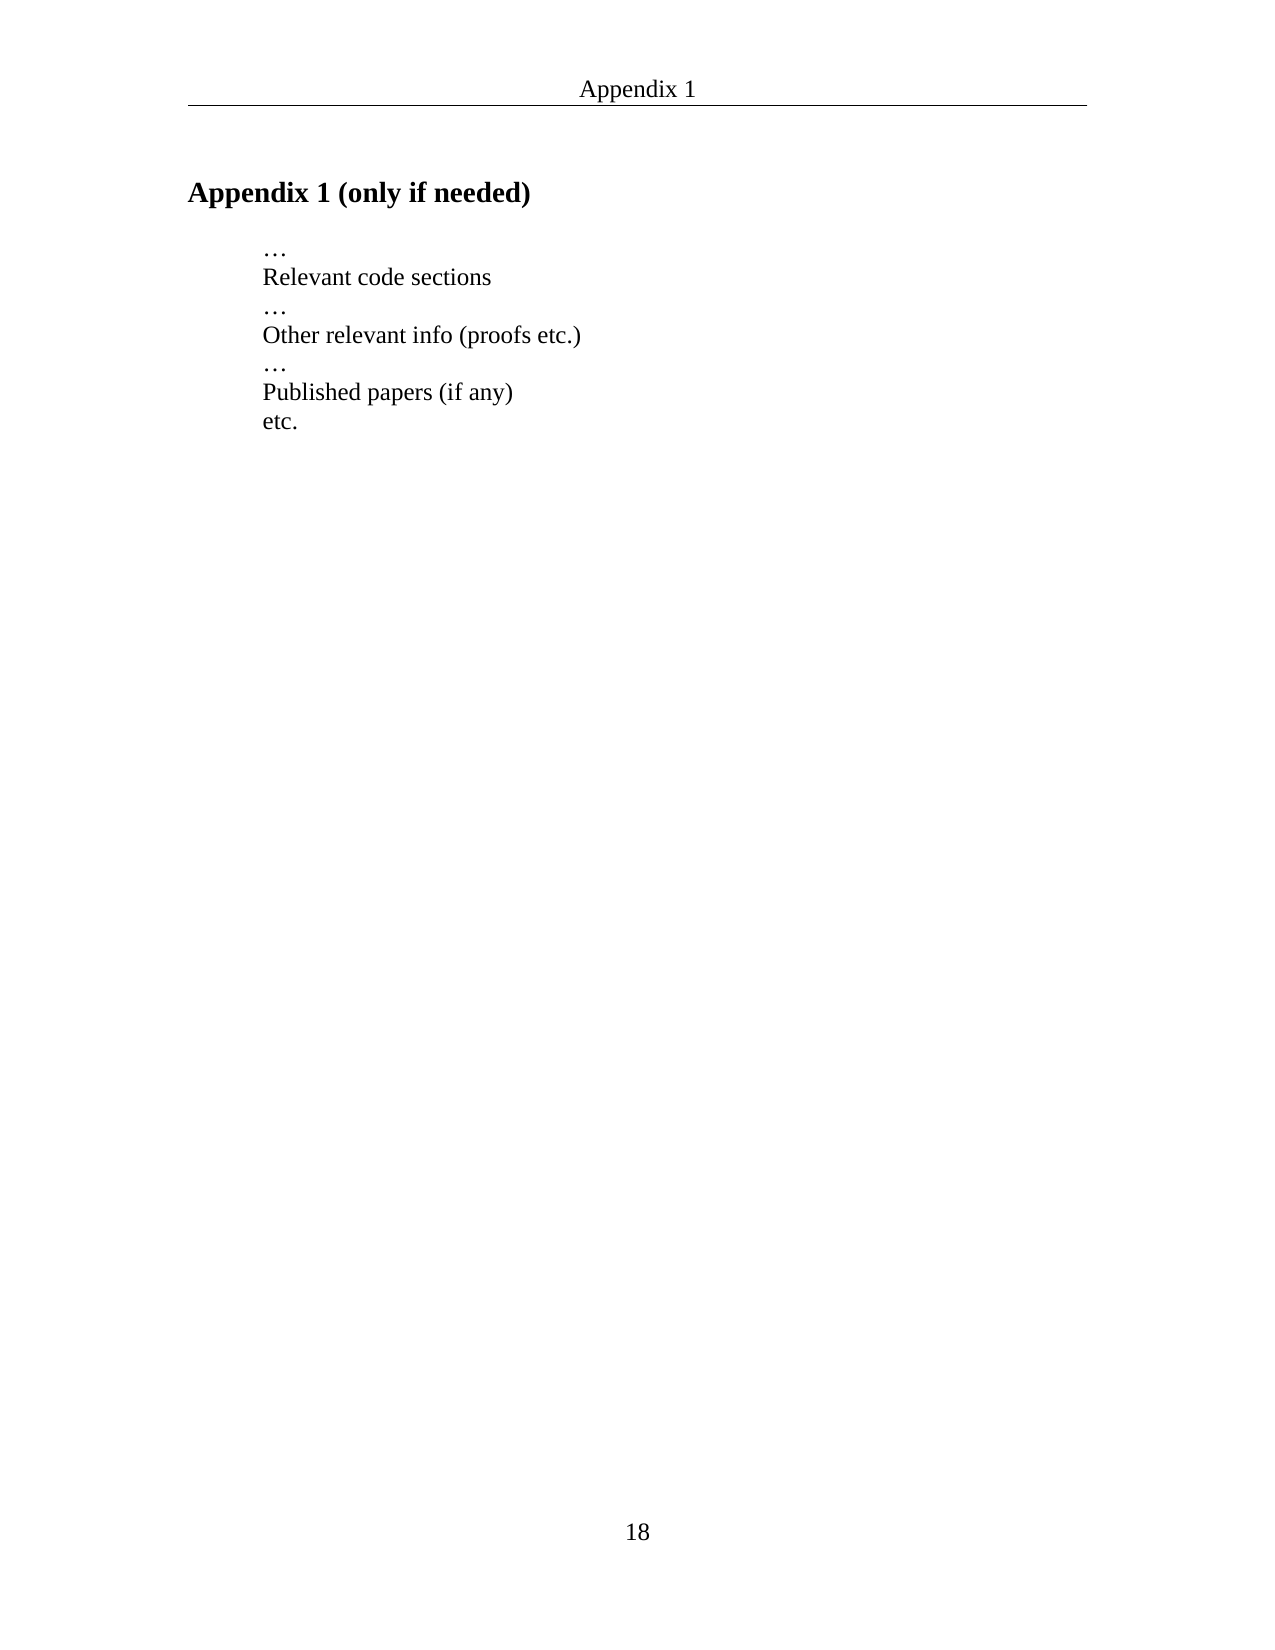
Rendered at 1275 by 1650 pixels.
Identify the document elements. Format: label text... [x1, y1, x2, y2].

text … [187, 233, 1087, 262]
text … [187, 348, 1087, 377]
text … [187, 291, 1087, 320]
text etc. [187, 406, 1087, 435]
subtitle Appendix 1 (only if needed) [187, 175, 1087, 208]
text Other relevant info (proofs etc.) [187, 320, 1087, 348]
text Relevant code sections [187, 262, 1087, 291]
text Published papers (if any) [187, 377, 1087, 406]
